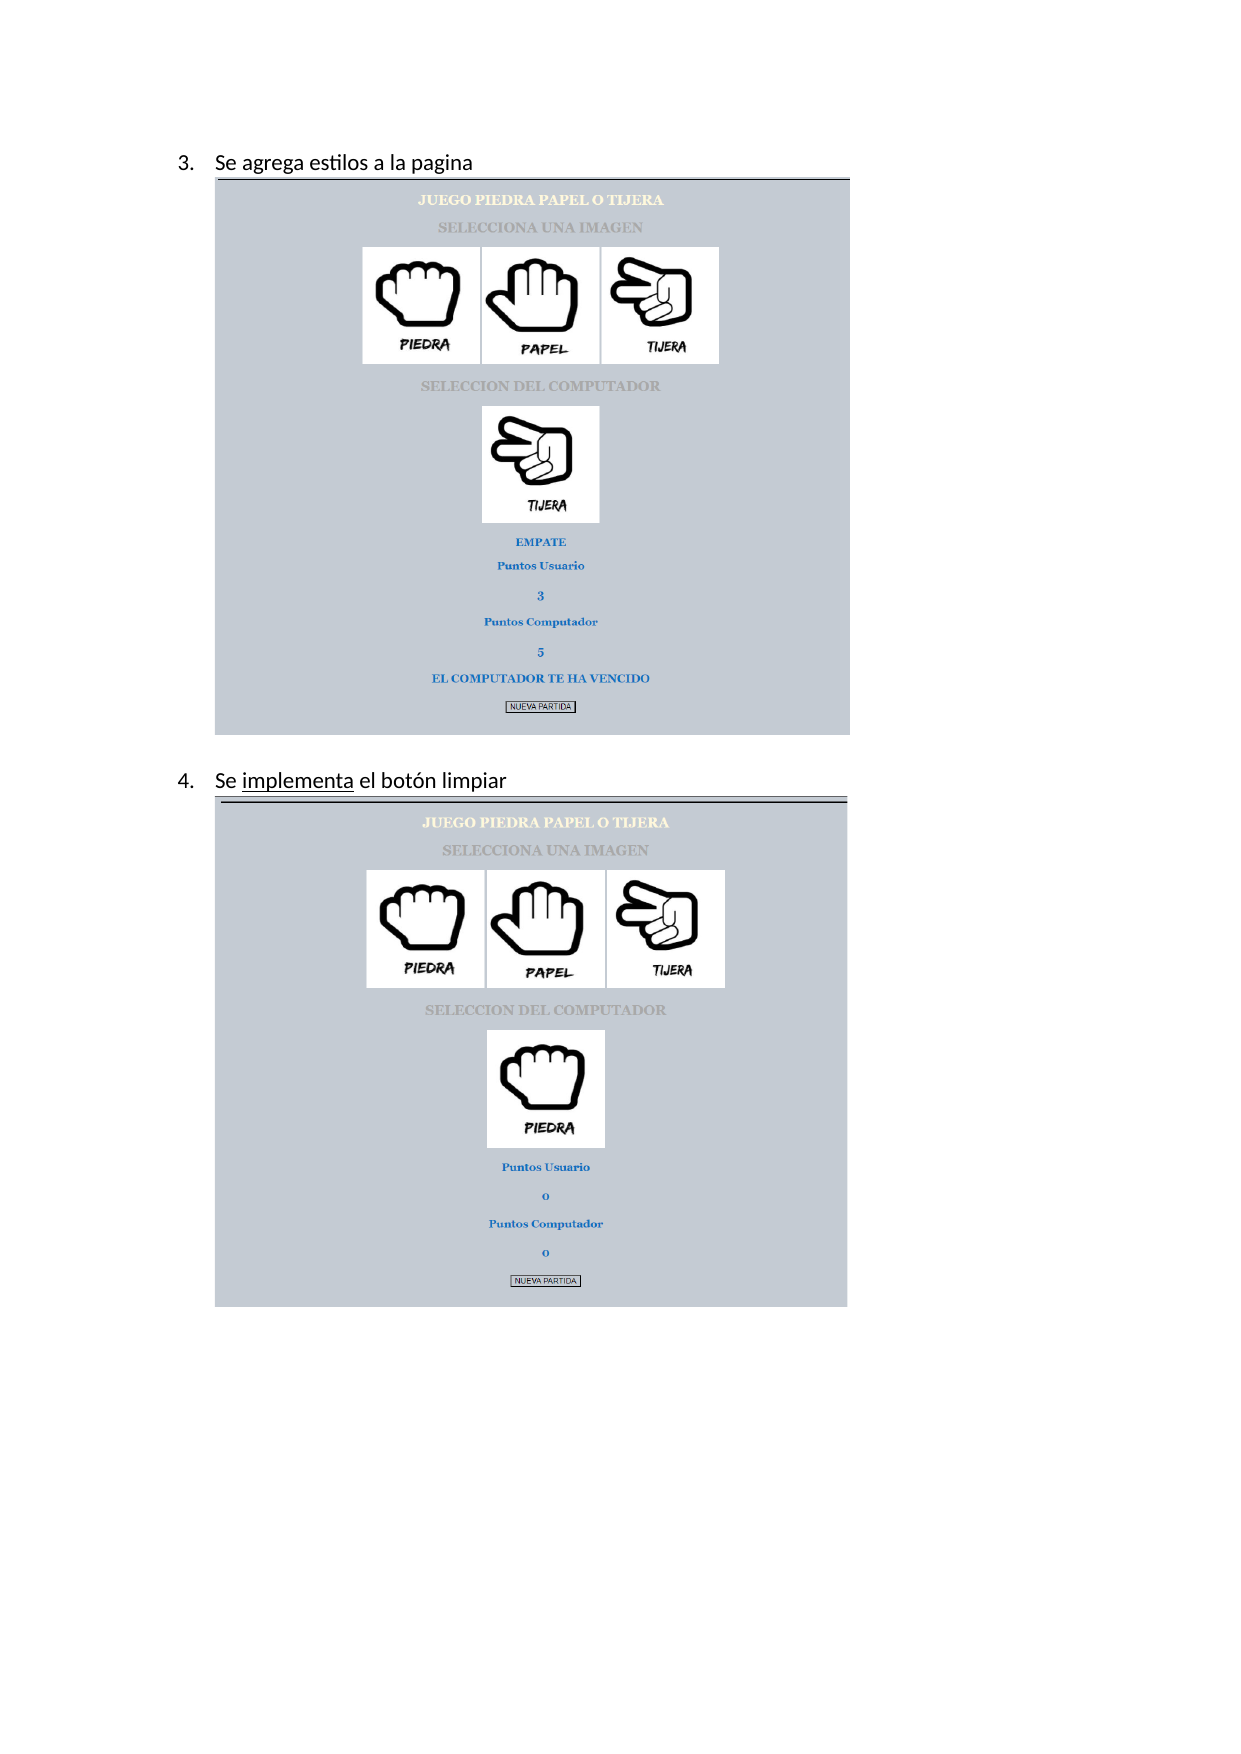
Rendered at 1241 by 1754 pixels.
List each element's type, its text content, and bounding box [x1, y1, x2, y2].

list Se implementa el botón limpiar [177, 767, 1063, 795]
picture [214, 796, 848, 1307]
list Se agrega estilos a la pagina [177, 148, 1063, 176]
picture [214, 177, 850, 735]
